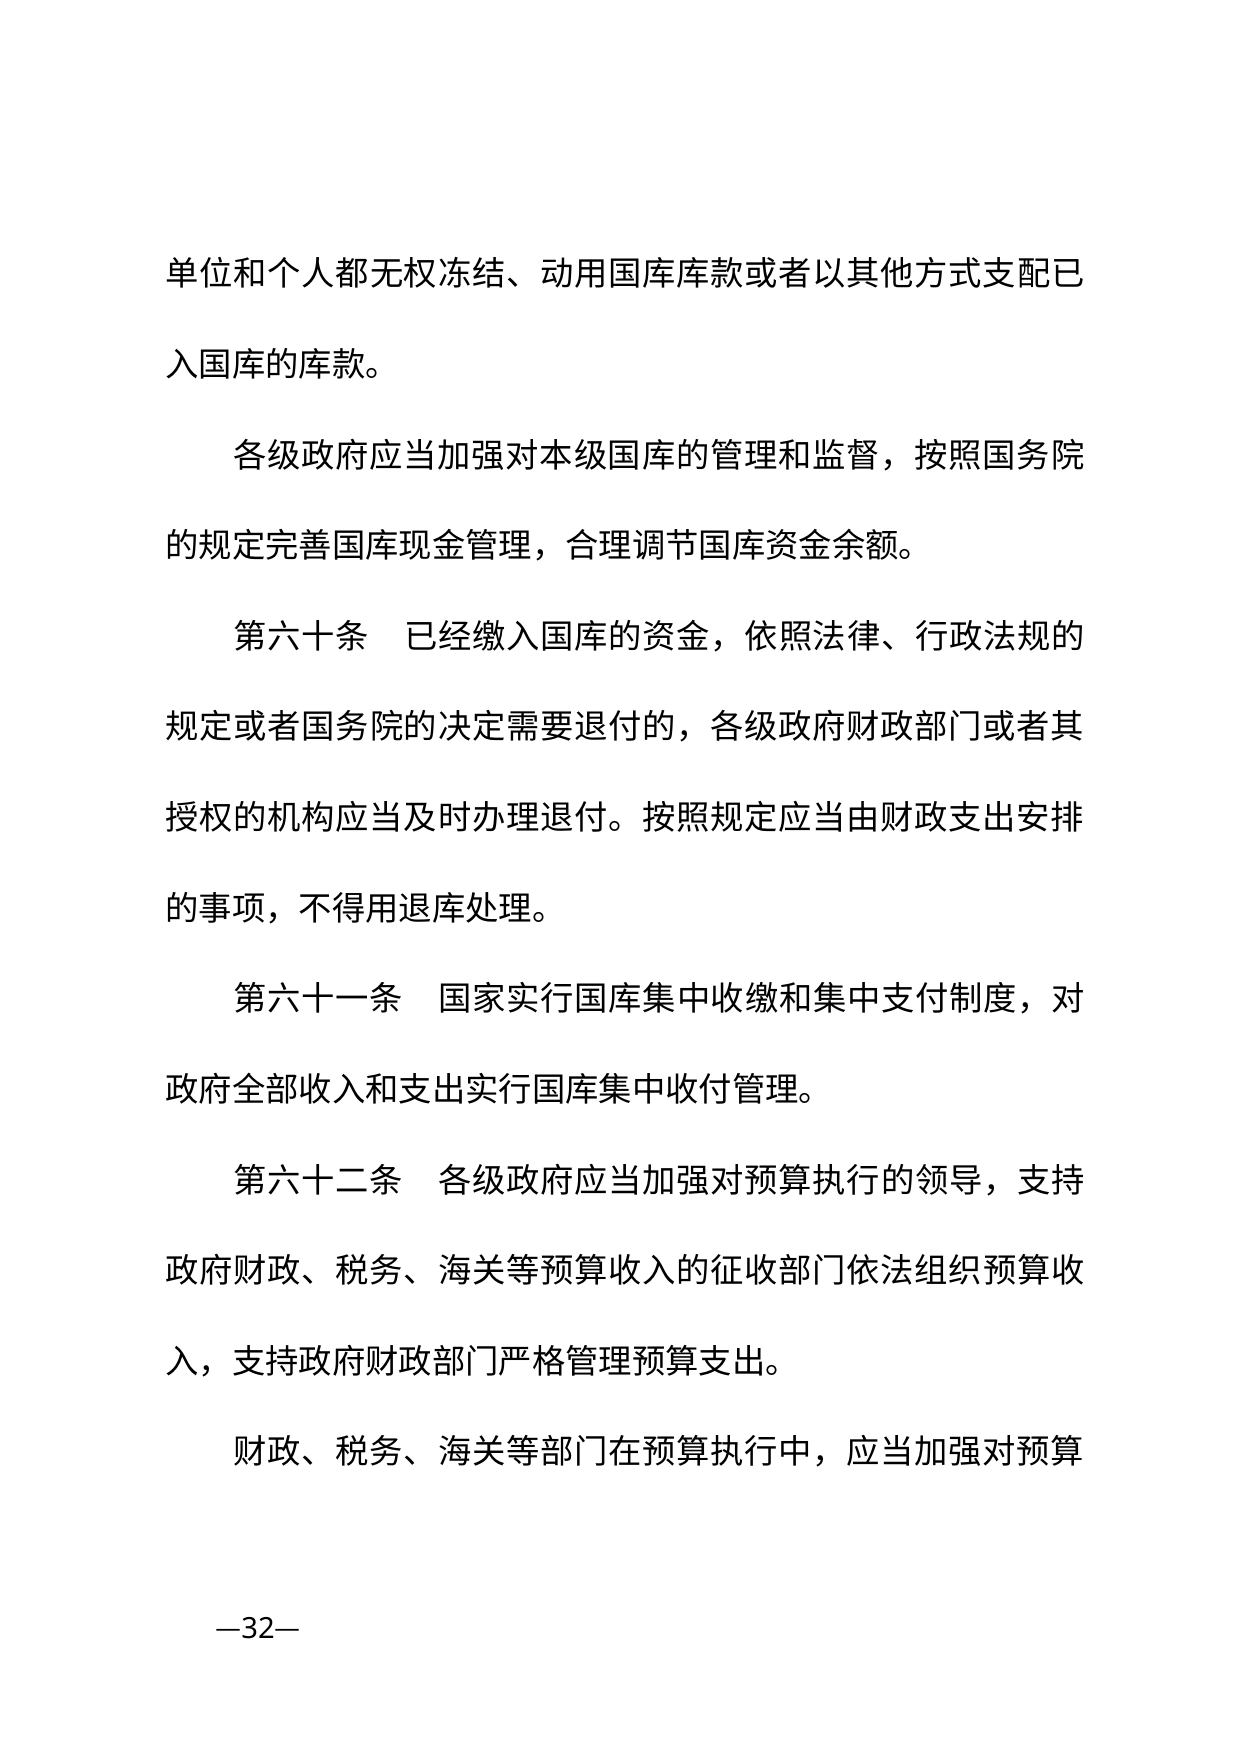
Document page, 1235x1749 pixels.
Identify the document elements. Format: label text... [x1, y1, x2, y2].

text 各级政府应当加强对本级国库的管理和监督，按照国务院的规定完善国库现金管理，合理调节国库资金余额。 [165, 407, 1087, 588]
text 第六十一条 国家实行国库集中收缴和集中支付制度，对政府全部收入和支出实行国库集中收付管理。 [165, 951, 1087, 1132]
text 第六十二条 各级政府应当加强对预算执行的领导，支持政府财政、税务、海关等预算收入的征收部门依法组织预算收入，支持政府财政部门严格管理预算支出。 [165, 1132, 1087, 1404]
text 第六十条 已经缴入国库的资金，依照法律、行政法规的规定或者国务院的决定需要退付的，各级政府财政部门或者其授权的机构应当及时办理退付。按照规定应当由财政支出安排的事项，不得用退库处理。 [165, 588, 1087, 951]
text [165, 1404, 1087, 1495]
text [165, 226, 1087, 407]
